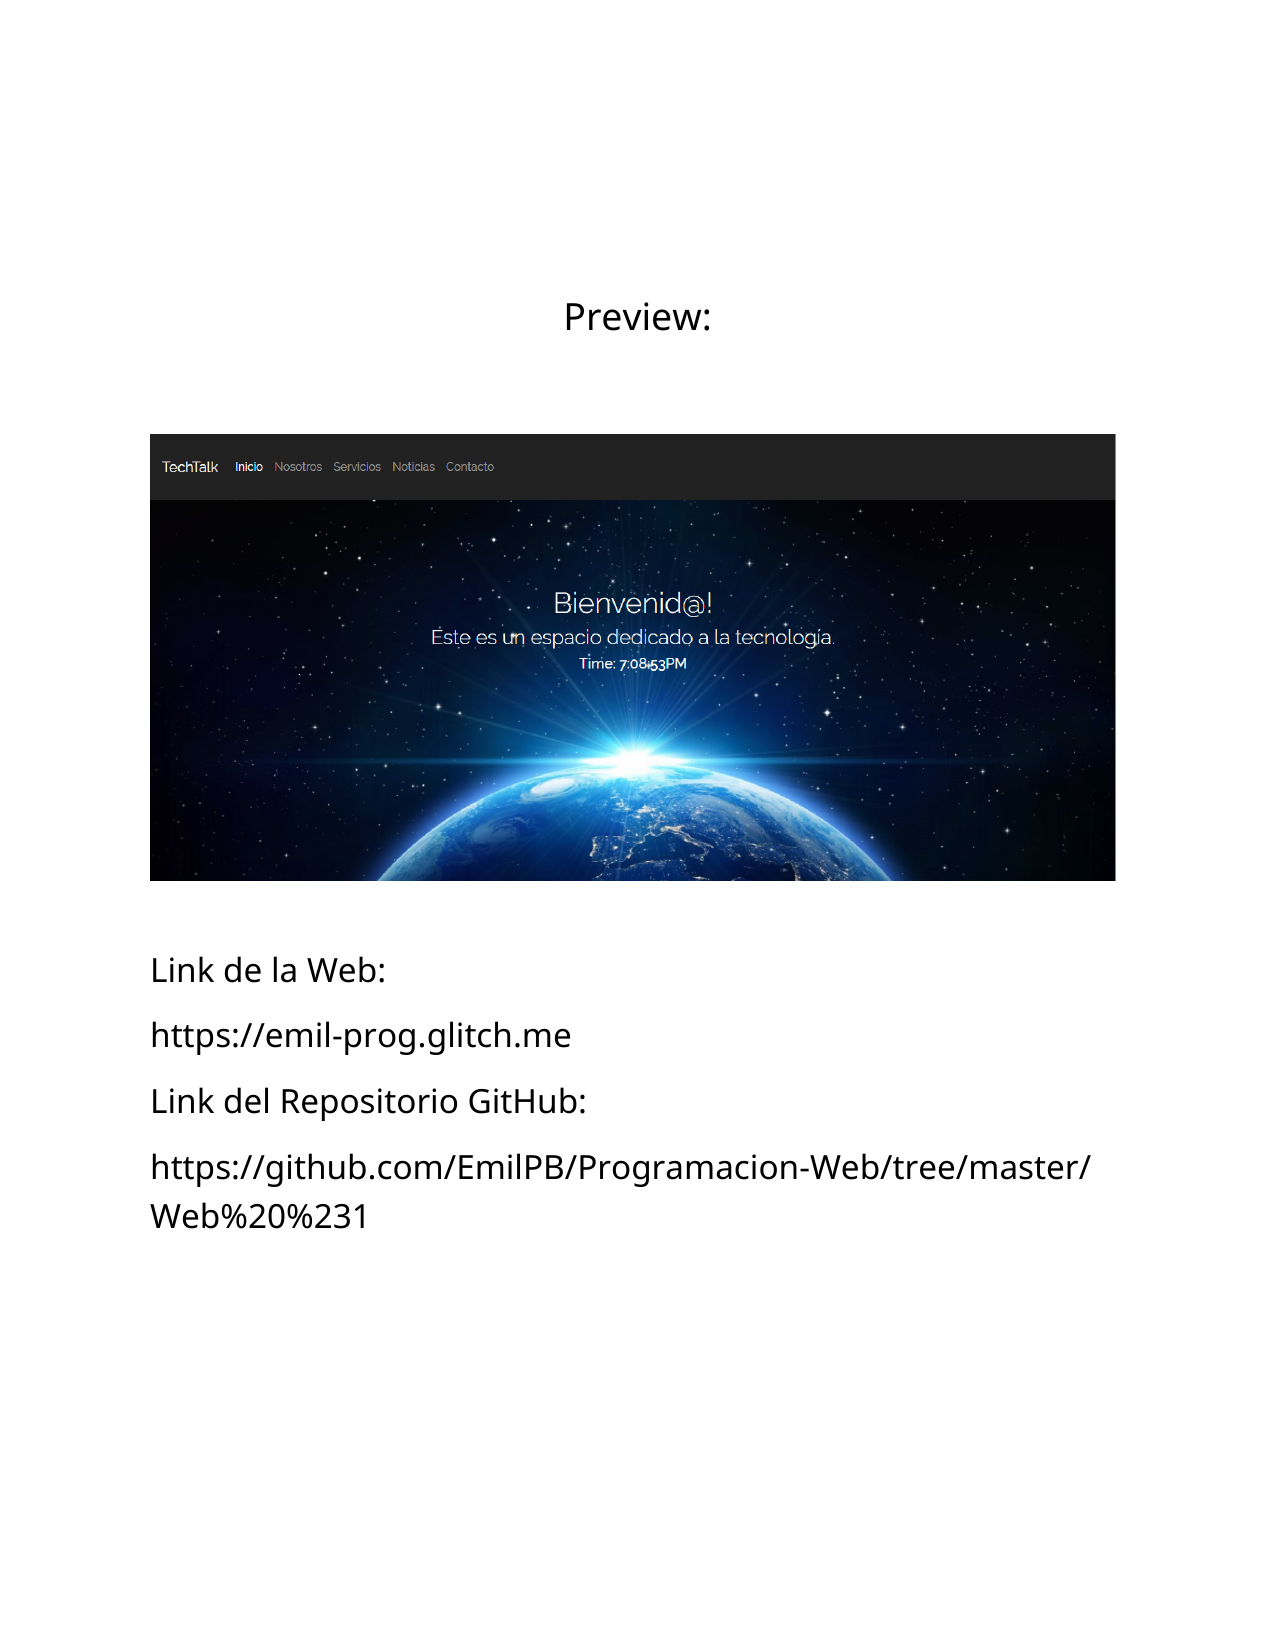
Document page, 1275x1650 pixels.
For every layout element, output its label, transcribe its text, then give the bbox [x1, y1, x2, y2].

text https://github.com/EmilPB/Programacion-Web/tree/master/Web%20%231 [150, 1143, 1125, 1238]
text Link del Repositorio GitHub: [150, 1078, 1125, 1123]
text Preview: [150, 291, 1125, 342]
text https://emil-prog.glitch.me [150, 1012, 1125, 1058]
text Link de la Web: [150, 947, 1125, 992]
picture [150, 434, 1125, 881]
